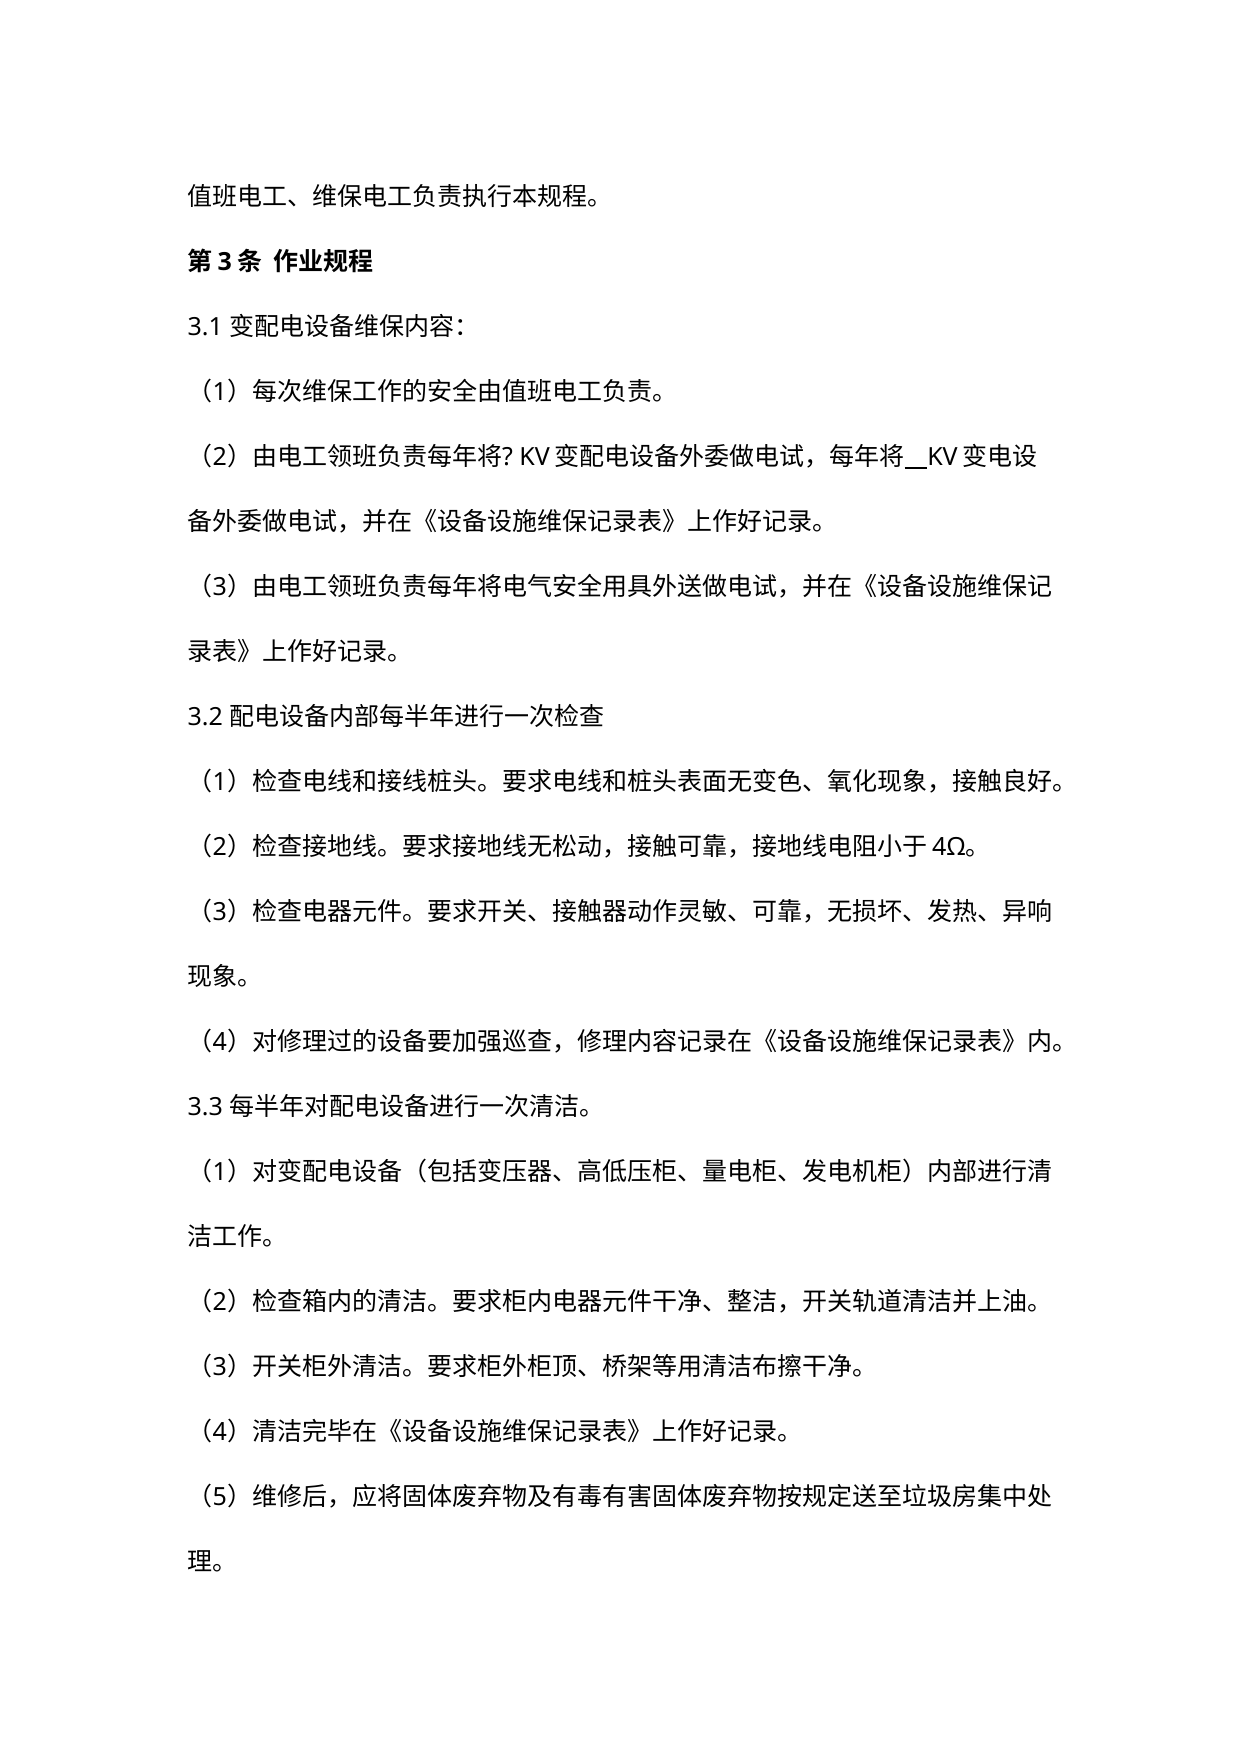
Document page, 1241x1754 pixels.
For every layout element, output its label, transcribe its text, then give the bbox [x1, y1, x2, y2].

text （1）对变配电设备（包括变压器、高低压柜、量电柜、发电机柜）内部进行清洁工作。 [187, 1137, 1053, 1267]
text 3.3 每半年对配电设备进行一次清洁。 [187, 1072, 1053, 1137]
text （5）维修后，应将固体废弃物及有毒有害固体废弃物按规定送至垃圾房集中处理。 [187, 1462, 1053, 1592]
text （4）清洁完毕在《设备设施维保记录表》上作好记录。 [187, 1397, 1053, 1462]
text （3）检查电器元件。要求开关、接触器动作灵敏、可靠，无损坏、发热、异响现象。 [187, 877, 1053, 1007]
text （1）检查电线和接线桩头。要求电线和桩头表面无变色、氧化现象，接触良好。 [187, 747, 1053, 812]
text （3）由电工领班负责每年将电气安全用具外送做电试，并在《设备设施维保记录表》上作好记录。 [187, 552, 1053, 682]
text （2）由电工领班负责每年将? KV变配电设备外委做电试，每年将 KV变电设备外委做电试，并在《设备设施维保记录表》上作好记录。 [187, 422, 1053, 552]
text （2）检查箱内的清洁。要求柜内电器元件干净、整洁，开关轨道清洁并上油。 [187, 1267, 1053, 1332]
text 3.2 配电设备内部每半年进行一次检查 [187, 682, 1053, 747]
text 第3条 作业规程 [187, 227, 1053, 292]
text 值班电工、维保电工负责执行本规程。 [187, 162, 1053, 227]
text （2）检查接地线。要求接地线无松动，接触可靠，接地线电阻小于4Ω。 [187, 812, 1053, 877]
text 3.1 变配电设备维保内容： [187, 292, 1053, 357]
text （4）对修理过的设备要加强巡查，修理内容记录在《设备设施维保记录表》内。 [187, 1007, 1053, 1072]
text （1）每次维保工作的安全由值班电工负责。 [187, 357, 1053, 422]
text （3）开关柜外清洁。要求柜外柜顶、桥架等用清洁布擦干净。 [187, 1332, 1053, 1397]
